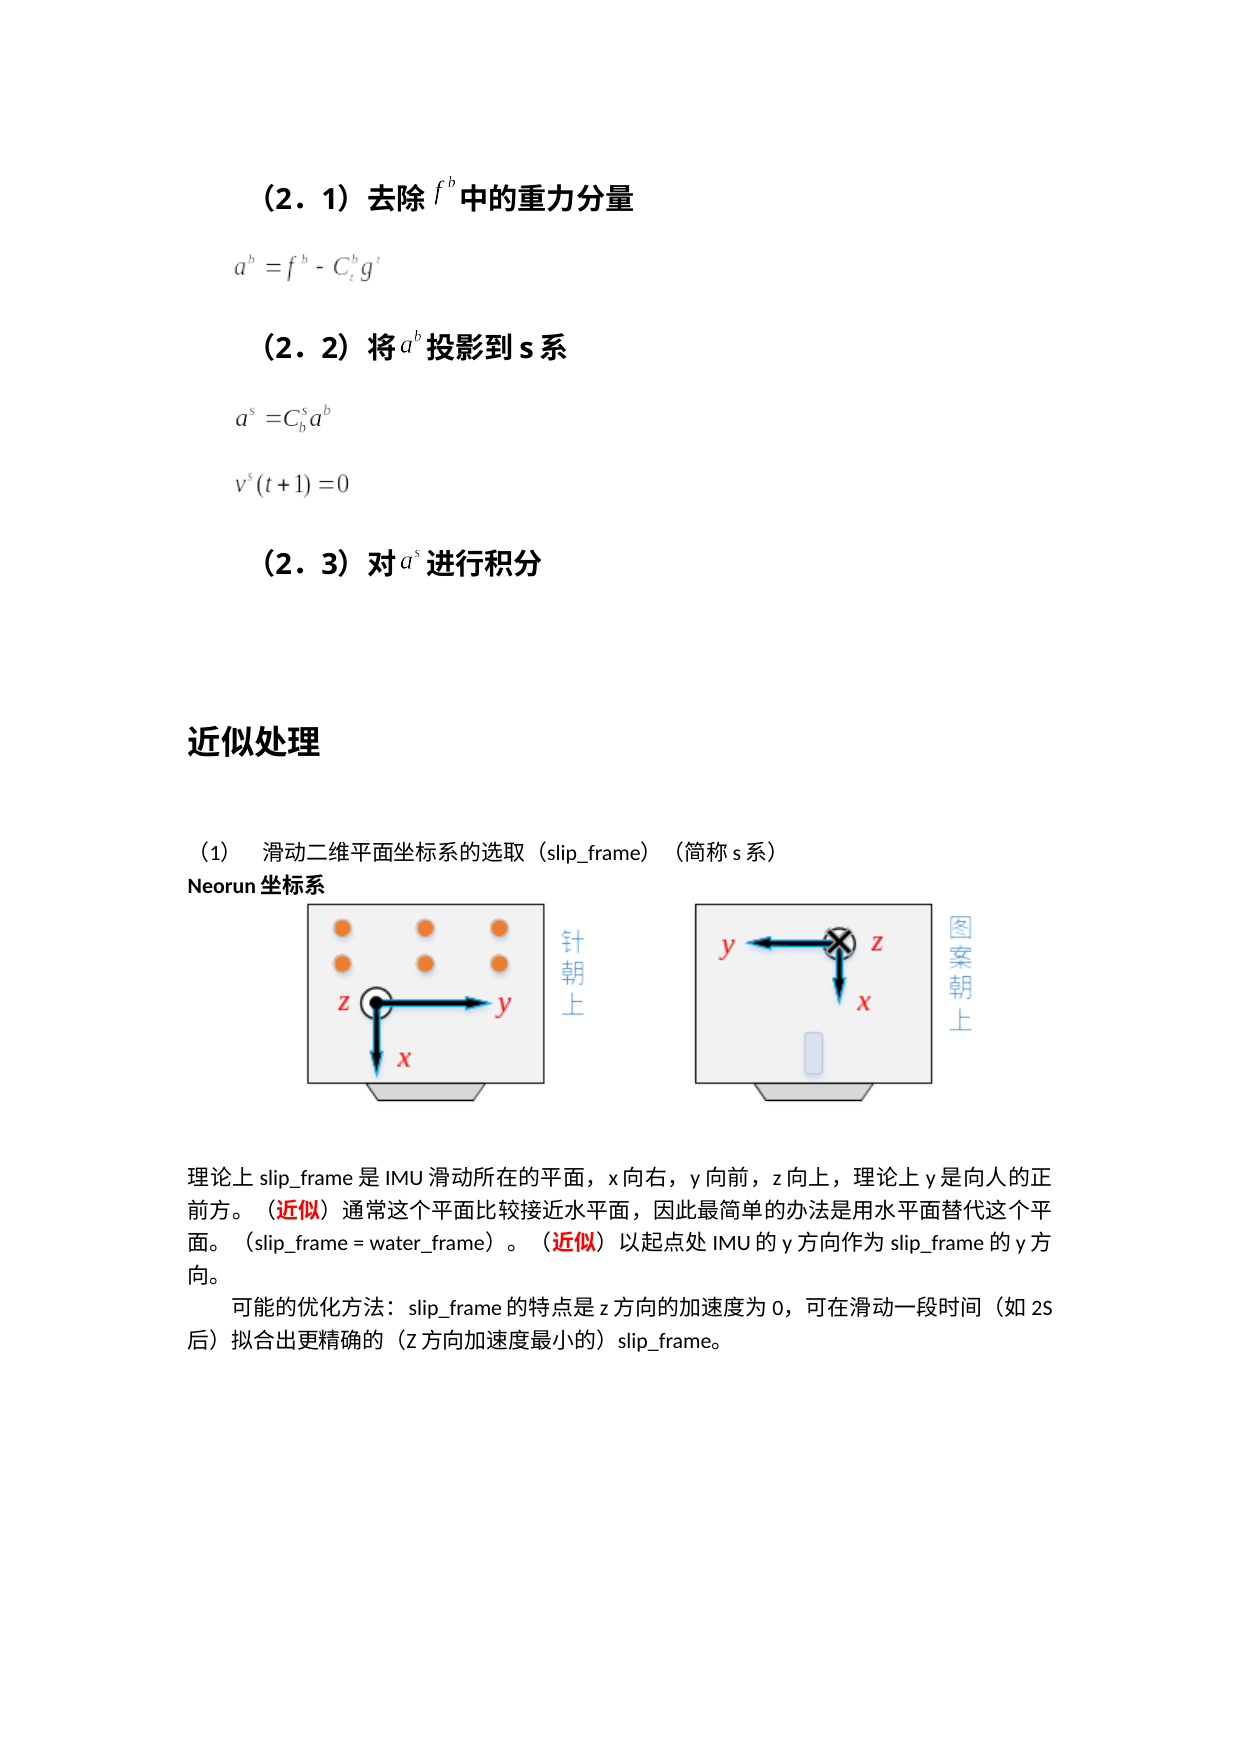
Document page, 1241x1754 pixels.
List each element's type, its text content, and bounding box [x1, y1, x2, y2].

subtitle （2．2）将投影到s系 [187, 313, 1053, 378]
list 滑动二维平面坐标系的选取（slip_frame）（简称s系） [187, 835, 1053, 867]
subtitle （2．3）对进行积分 [187, 529, 1053, 594]
text 可能的优化方法：slip_frame的特点是z方向的加速度为0，可在滑动一段时间（如2S后）拟合出更精确的（Z方向加速度最小的）slip_frame。 [187, 1290, 1053, 1355]
text 理论上slip_frame是IMU滑动所在的平面，x向右，y向前，z向上，理论上y是向人的正前方。（近似）通常这个平面比较接近水平面，因此最简单的办法是用水平面替代这个平面。（slip_frame = water_frame）。（近似）以起点处IMU的y方向作为slip_frame的y方向。 [187, 1160, 1053, 1290]
subtitle 近似处理 [187, 707, 1053, 772]
subtitle （2．1）去除中的重力分量 [187, 162, 1053, 227]
text Neorun坐标系 [187, 867, 1053, 900]
